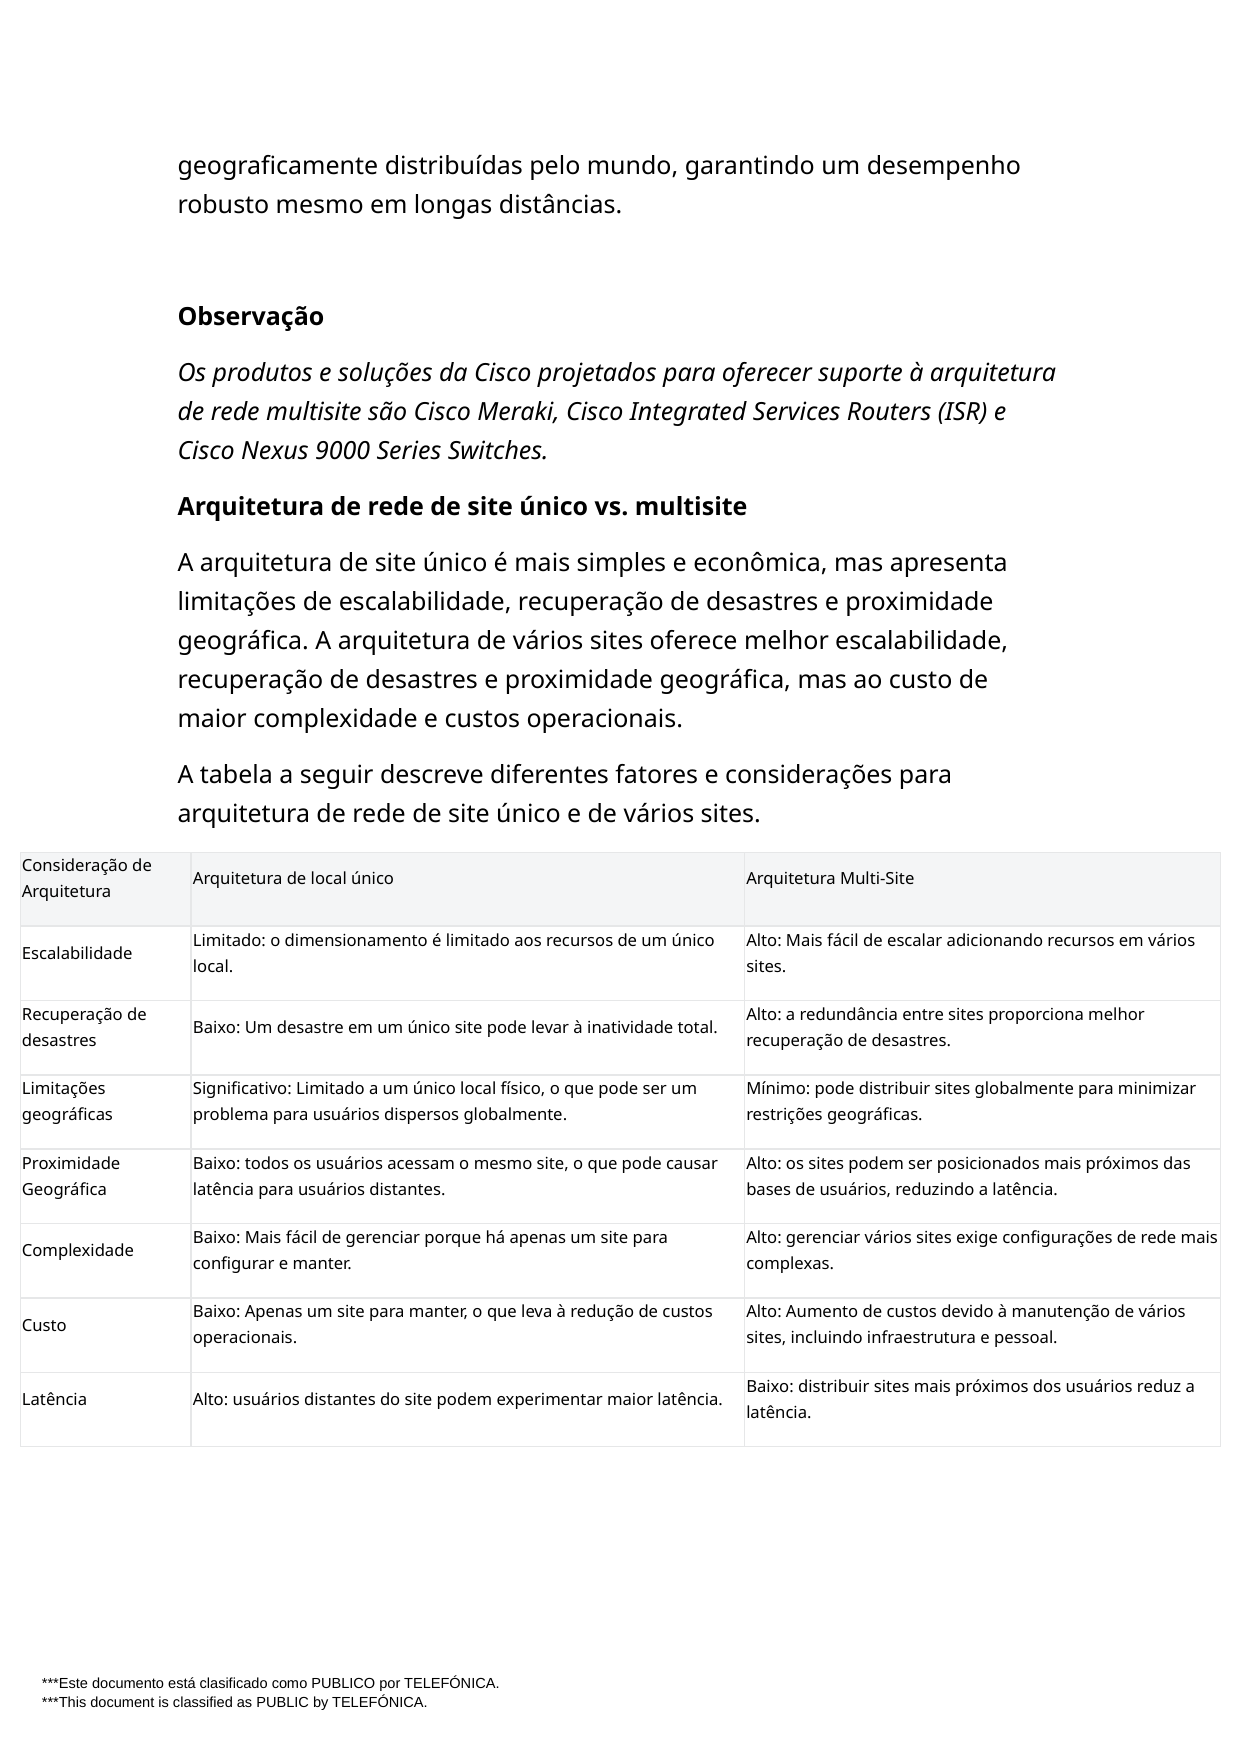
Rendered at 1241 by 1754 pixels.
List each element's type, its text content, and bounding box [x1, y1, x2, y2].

table_cell Alto: os sites podem ser posicionados mais próximos das bases de usuários, reduzindo a latência. [745, 1150, 1220, 1223]
table_cell Complexidade [21, 1224, 190, 1297]
table_header Consideração de Arquitetura [21, 853, 190, 925]
table_cell Baixo: Um desastre em um único site pode levar à inatividade total. [192, 1001, 744, 1074]
table_cell Alto: Aumento de custos devido à manutenção de vários sites, incluindo infraestrutura e pessoal. [745, 1299, 1220, 1371]
table_cell Alto: Mais fácil de escalar adicionando recursos em vários sites. [745, 927, 1220, 999]
table_header Arquitetura de local único [192, 853, 744, 925]
table_cell Limitado: o dimensionamento é limitado aos recursos de um único local. [192, 927, 744, 999]
table_cell Baixo: distribuir sites mais próximos dos usuários reduz a latência. [745, 1373, 1220, 1446]
table_cell Escalabilidade [21, 927, 190, 999]
table_cell Significativo: Limitado a um único local físico, o que pode ser um problema para usuários dispersos globalmente. [192, 1076, 744, 1148]
table_header Arquitetura Multi-Site [745, 853, 1220, 925]
text A tabela a seguir descreve diferentes fatores e considerações para arquitetura de rede de site único e de vários sites. [177, 757, 1063, 830]
table_cell Latência [21, 1373, 190, 1446]
table_cell Baixo: Mais fácil de gerenciar porque há apenas um site para configurar e manter. [192, 1224, 744, 1297]
table_cell Proximidade Geográfica [21, 1150, 190, 1223]
table_cell Limitações geográficas [21, 1076, 190, 1148]
table_cell Alto: a redundância entre sites proporciona melhor recuperação de desastres. [745, 1001, 1220, 1074]
table_cell Mínimo: pode distribuir sites globalmente para minimizar restrições geográficas. [745, 1076, 1220, 1148]
text A arquitetura de site único é mais simples e econômica, mas apresenta limitações de escalabilidade, recuperação de desastres e proximidade geográfica. A arquitetura de vários sites oferece melhor escalabilidade, recuperação de desastres e proximidade geográfica, mas ao custo de maior complexidade e custos operacionais. [177, 544, 1063, 735]
table_cell Baixo: todos os usuários acessam o mesmo site, o que pode causar latência para usuários distantes. [192, 1150, 744, 1223]
text Os produtos e soluções da Cisco projetados para oferecer suporte à arquitetura de rede multisite são Cisco Meraki, Cisco Integrated Services Routers (ISR) e Cisco Nexus 9000 Series Switches. [177, 354, 1063, 467]
text Observação [177, 298, 1063, 332]
table_cell Baixo: Apenas um site para manter, o que leva à redução de custos operacionais. [192, 1299, 744, 1371]
table_cell Custo [21, 1299, 190, 1371]
table_cell Alto: gerenciar vários sites exige configurações de rede mais complexas. [745, 1224, 1220, 1297]
table_cell Alto: usuários distantes do site podem experimentar maior latência. [192, 1373, 744, 1446]
table_cell Recuperação de desastres [21, 1001, 190, 1074]
text Arquitetura de rede de site único vs. multisite [177, 488, 1063, 522]
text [177, 148, 1063, 221]
